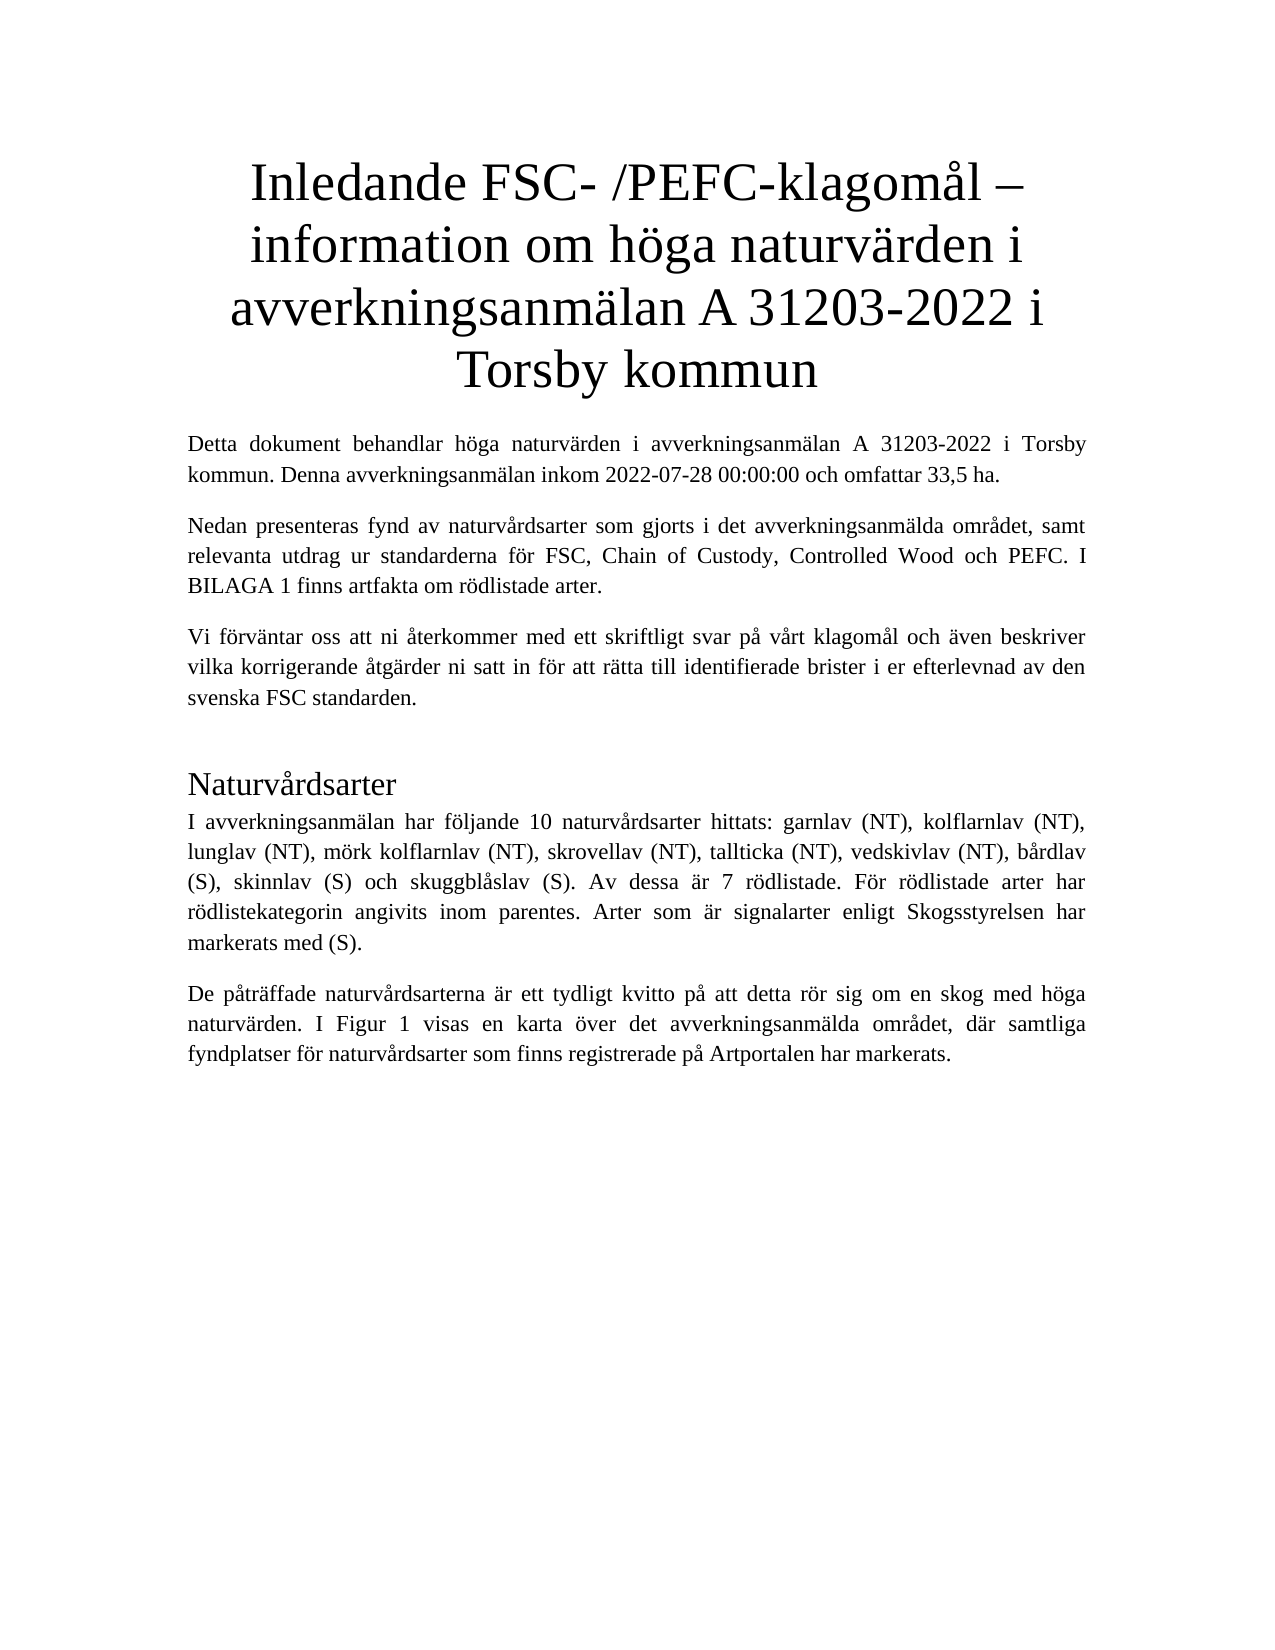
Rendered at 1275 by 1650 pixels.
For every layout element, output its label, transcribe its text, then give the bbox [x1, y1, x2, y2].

text I avverkningsanmälan har följande 10 naturvårdsarter hittats: garnlav (NT), kolflarnlav (NT), lunglav (NT), mörk kolflarnlav (NT), skrovellav (NT), tallticka (NT), vedskivlav (NT), bårdlav (S), skinnlav (S) och skuggblåslav (S). Av dessa är 7 rödlistade. För rödlistade arter har rödlistekategorin angivits inom parentes. Arter som är signalarter enligt Skogsstyrelsen har markerats med (S). [187, 808, 1087, 955]
text Detta dokument behandlar höga naturvärden i avverkningsanmälan A 31203-2022 i Torsby kommun. Denna avverkningsanmälan inkom 2022-07-28 00:00:00 och omfattar 33,5 ha. [187, 430, 1087, 487]
text Nedan presenteras fynd av naturvårdsarter som gjorts i det avverkningsanmälda området, samt relevanta utdrag ur standarderna för FSC, Chain of Custody, Controlled Wood och PEFC. I BILAGA 1 finns artfakta om rödlistade arter. [187, 512, 1087, 598]
text Vi förväntar oss att ni återkommer med ett skriftligt svar på vårt klagomål och även beskriver vilka korrigerande åtgärder ni satt in för att rätta till identifierade brister i er efterlevnad av den svenska FSC standarden. [187, 623, 1087, 710]
text De påträffade naturvårdsarterna är ett tydligt kvitto på att detta rör sig om en skog med höga naturvärden. I Figur 1 visas en karta över det avverkningsanmälda området, där samtliga fyndplatser för naturvårdsarter som finns registrerade på Artportalen har markerats. [187, 980, 1087, 1066]
title Inledande FSC- /PEFC-klagomål – information om höga naturvärden i avverkningsanmälan A 31203-2022 i Torsby kommun [187, 150, 1087, 399]
subtitle Naturvårdsarter [187, 764, 1087, 802]
